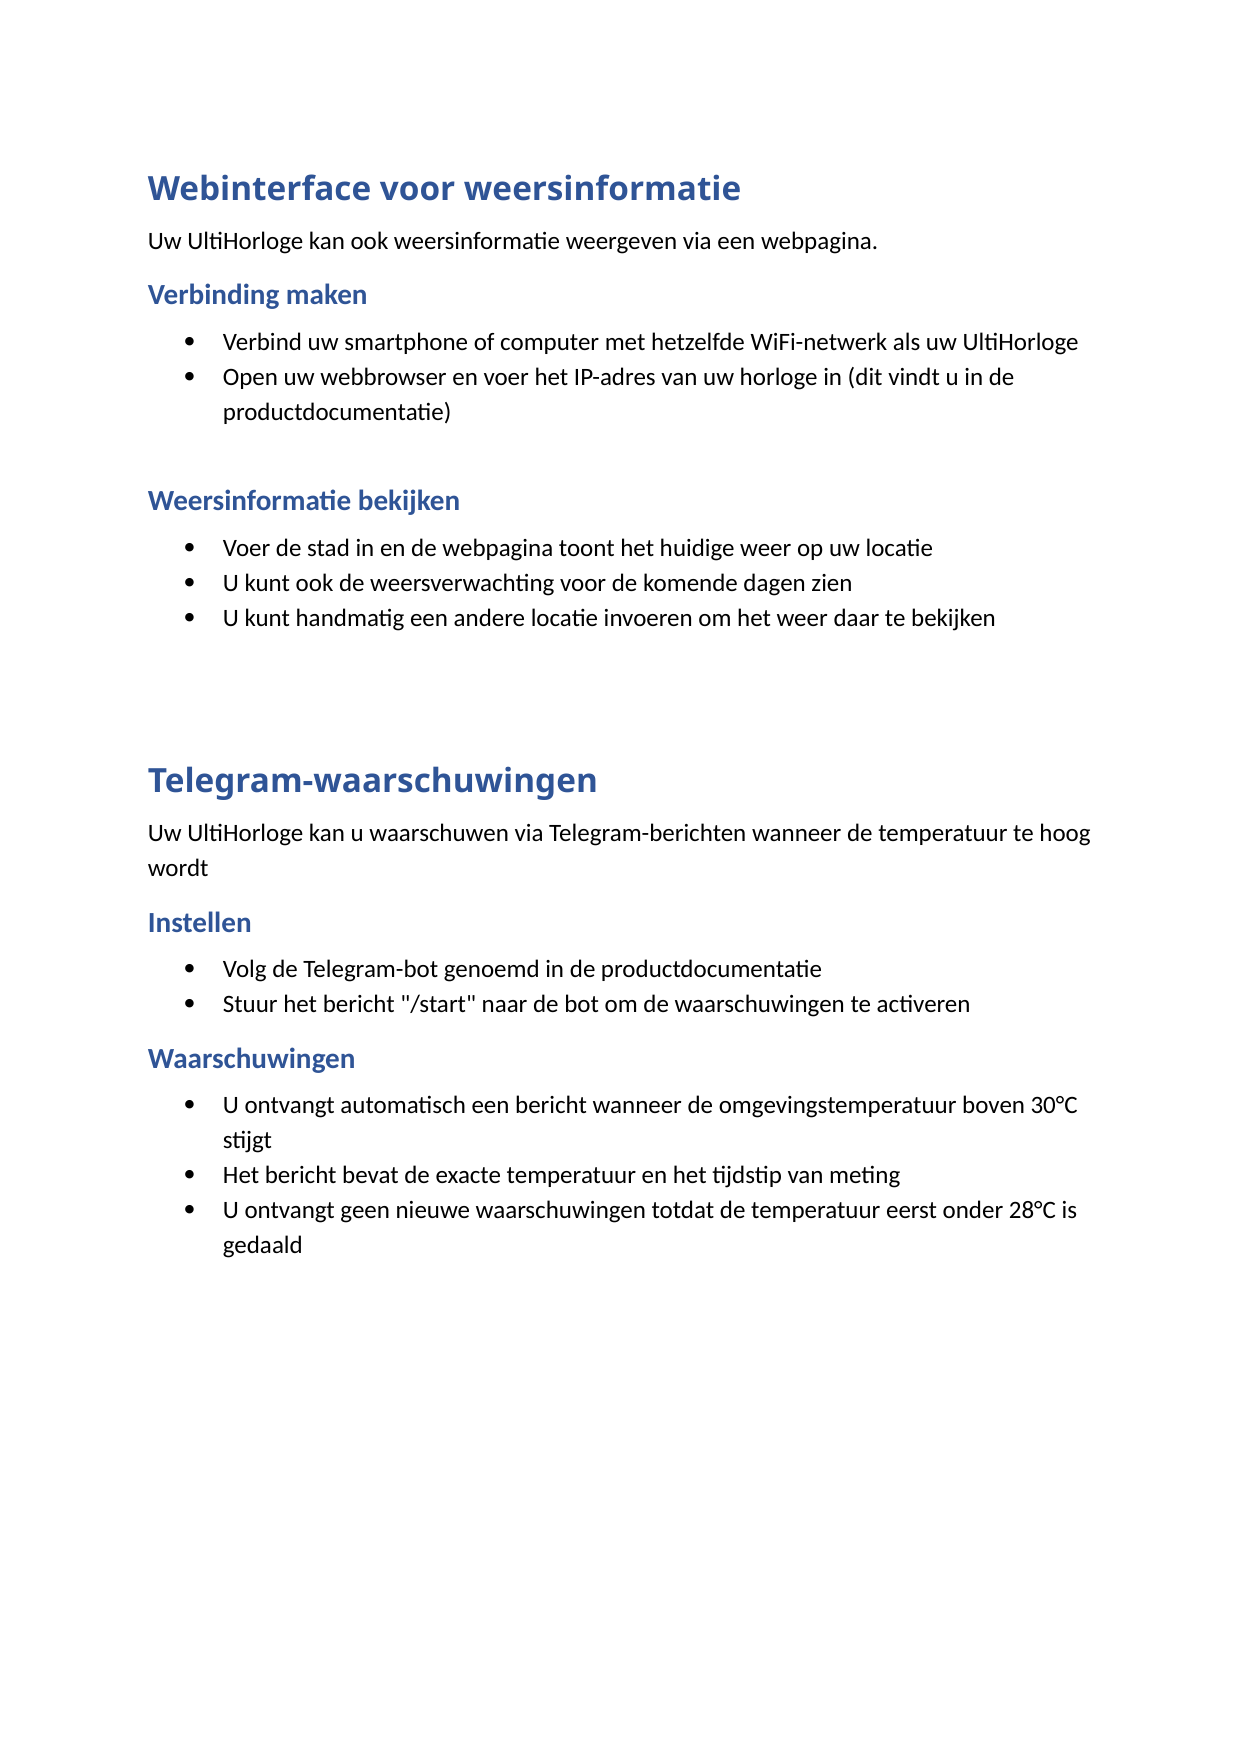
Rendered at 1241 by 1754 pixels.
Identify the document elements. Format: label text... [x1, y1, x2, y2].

subtitle Verbinding maken [148, 276, 1093, 312]
list U ontvangt automatisch een bericht wanneer de omgevingstemperatuur boven 30°C stijgt [185, 1089, 1093, 1154]
list Verbind uw smartphone of computer met hetzelfde WiFi-netwerk als uw UltiHorloge [185, 326, 1093, 356]
list Volg de Telegram-bot genoemd in de productdocumentatie [185, 953, 1093, 984]
list Voer de stad in en de webpagina toont het huidige weer op uw locatie [185, 532, 1093, 562]
text Uw UltiHorloge kan u waarschuwen via Telegram-berichten wanneer de temperatuur te hoog wordt [148, 817, 1093, 883]
list Stuur het bericht "/start" naar de bot om de waarschuwingen te activeren [185, 988, 1093, 1019]
subtitle Waarschuwingen [148, 1040, 1093, 1075]
list Open uw webbrowser en voer het IP-adres van uw horloge in (dit vindt u in de productdocumentatie) [185, 361, 1093, 426]
list U kunt handmatig een andere locatie invoeren om het weer daar te bekijken [185, 602, 1093, 632]
subtitle Telegram-waarschuwingen [148, 757, 1093, 802]
text Uw UltiHorloge kan ook weersinformatie weergeven via een webpagina. [148, 225, 1093, 255]
subtitle Instellen [148, 904, 1093, 939]
subtitle Weersinformatie bekijken [148, 482, 1093, 518]
subtitle Webinterface voor weersinformatie [148, 164, 1093, 210]
list U kunt ook de weersverwachting voor de komende dagen zien [185, 567, 1093, 597]
list Het bericht bevat de exacte temperatuur en het tijdstip van meting [185, 1159, 1093, 1189]
list U ontvangt geen nieuwe waarschuwingen totdat de temperatuur eerst onder 28°C is gedaald [185, 1194, 1093, 1259]
